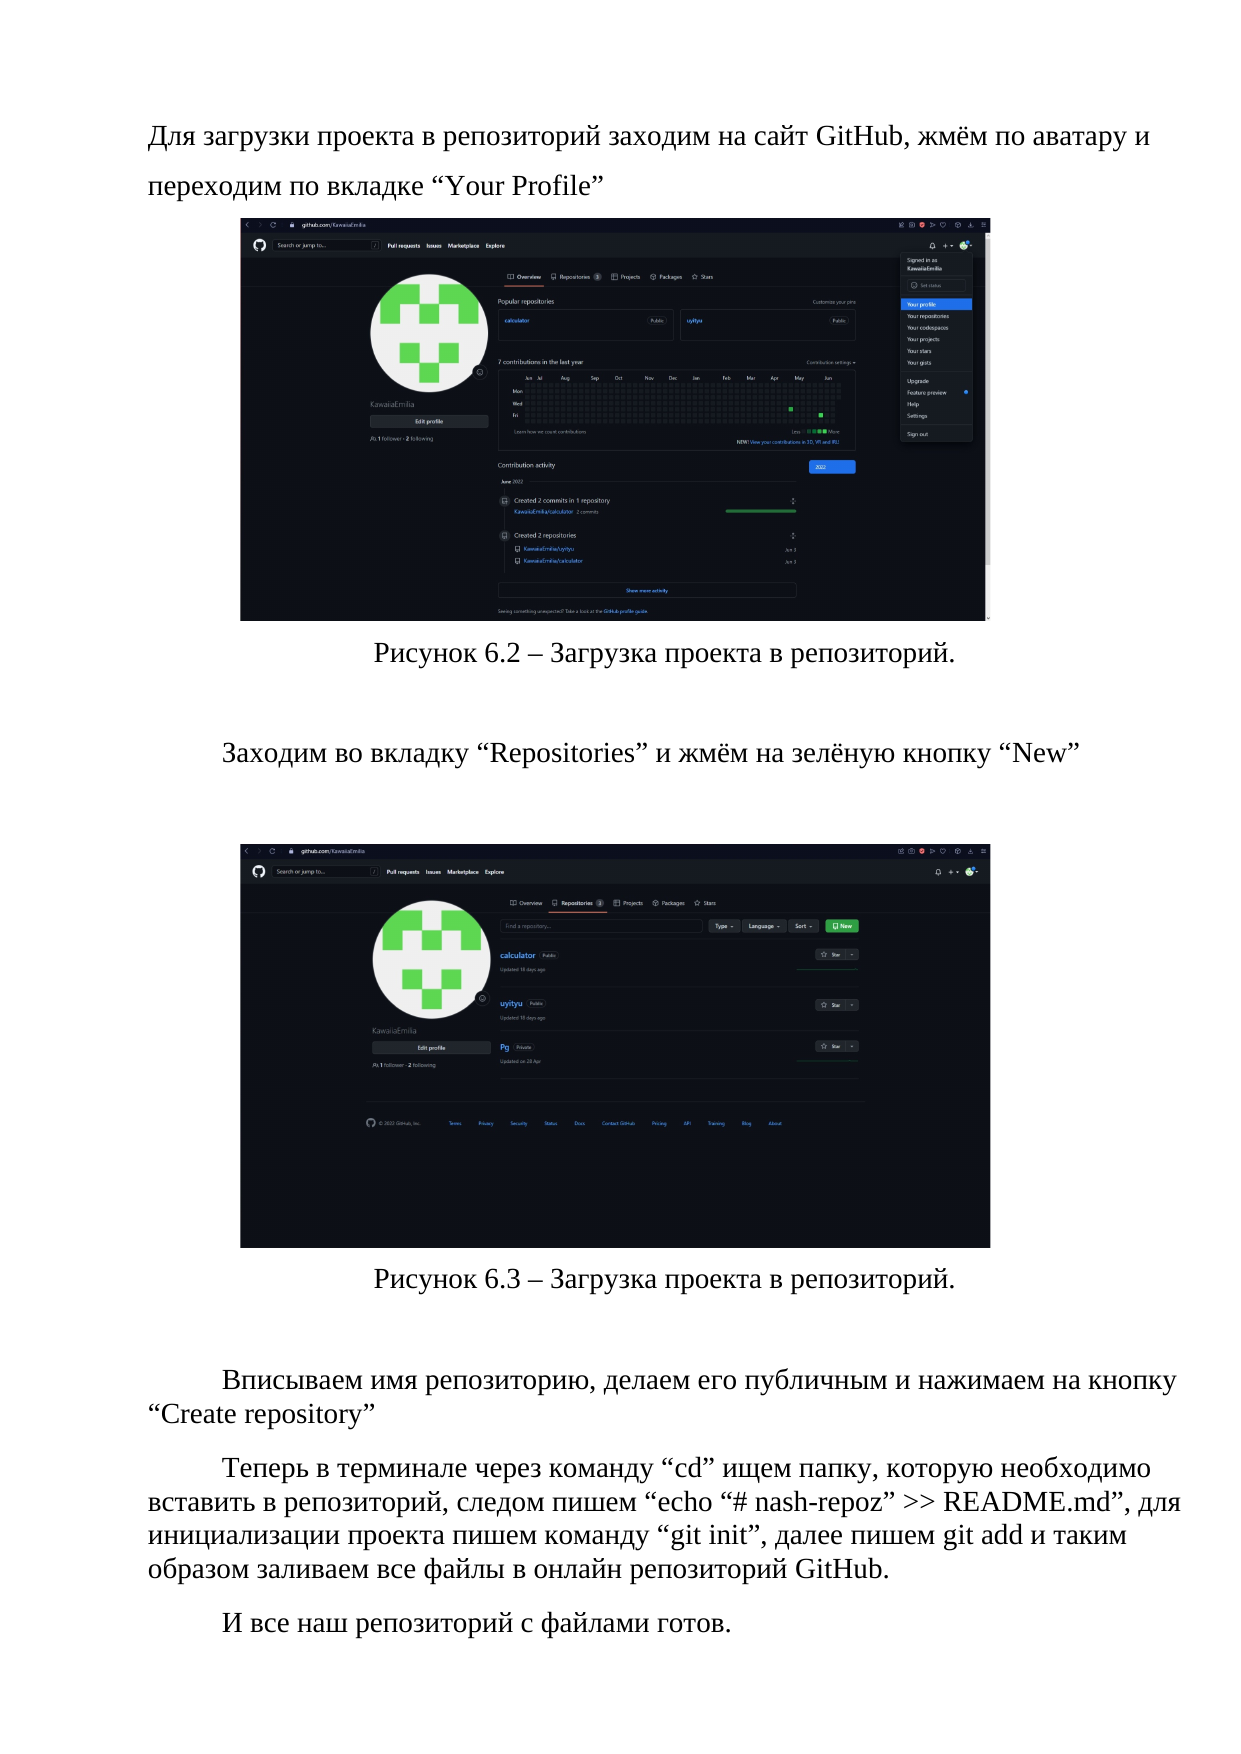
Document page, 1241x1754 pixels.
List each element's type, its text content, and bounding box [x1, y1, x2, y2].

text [148, 118, 1181, 202]
text И все наш репозиторий с файлами готов. [148, 1605, 1181, 1639]
text Теперь в терминале через команду “cd” ищем папку, которую необходимо вставить в репозиторий, следом пишем “echo “# nash-repoz” >> README.md”, для инициализации проекта пишем команду “git init”, далее пишем git add и таким образом заливаем все файлы в онлайн репозиторий GitHub. [148, 1450, 1181, 1584]
text Рисунок 6.3 – Загрузка проекта в репозиторий. [148, 1262, 1181, 1295]
text Рисунок 6.2 – Загрузка проекта в репозиторий. [148, 635, 1181, 668]
text Заходим во вкладку “Repositories” и жмём на зелёную кнопку “New” [148, 735, 1181, 769]
text Вписываем имя репозиторию, делаем его публичным и нажимаем на кнопку “Create repository” [148, 1362, 1181, 1429]
